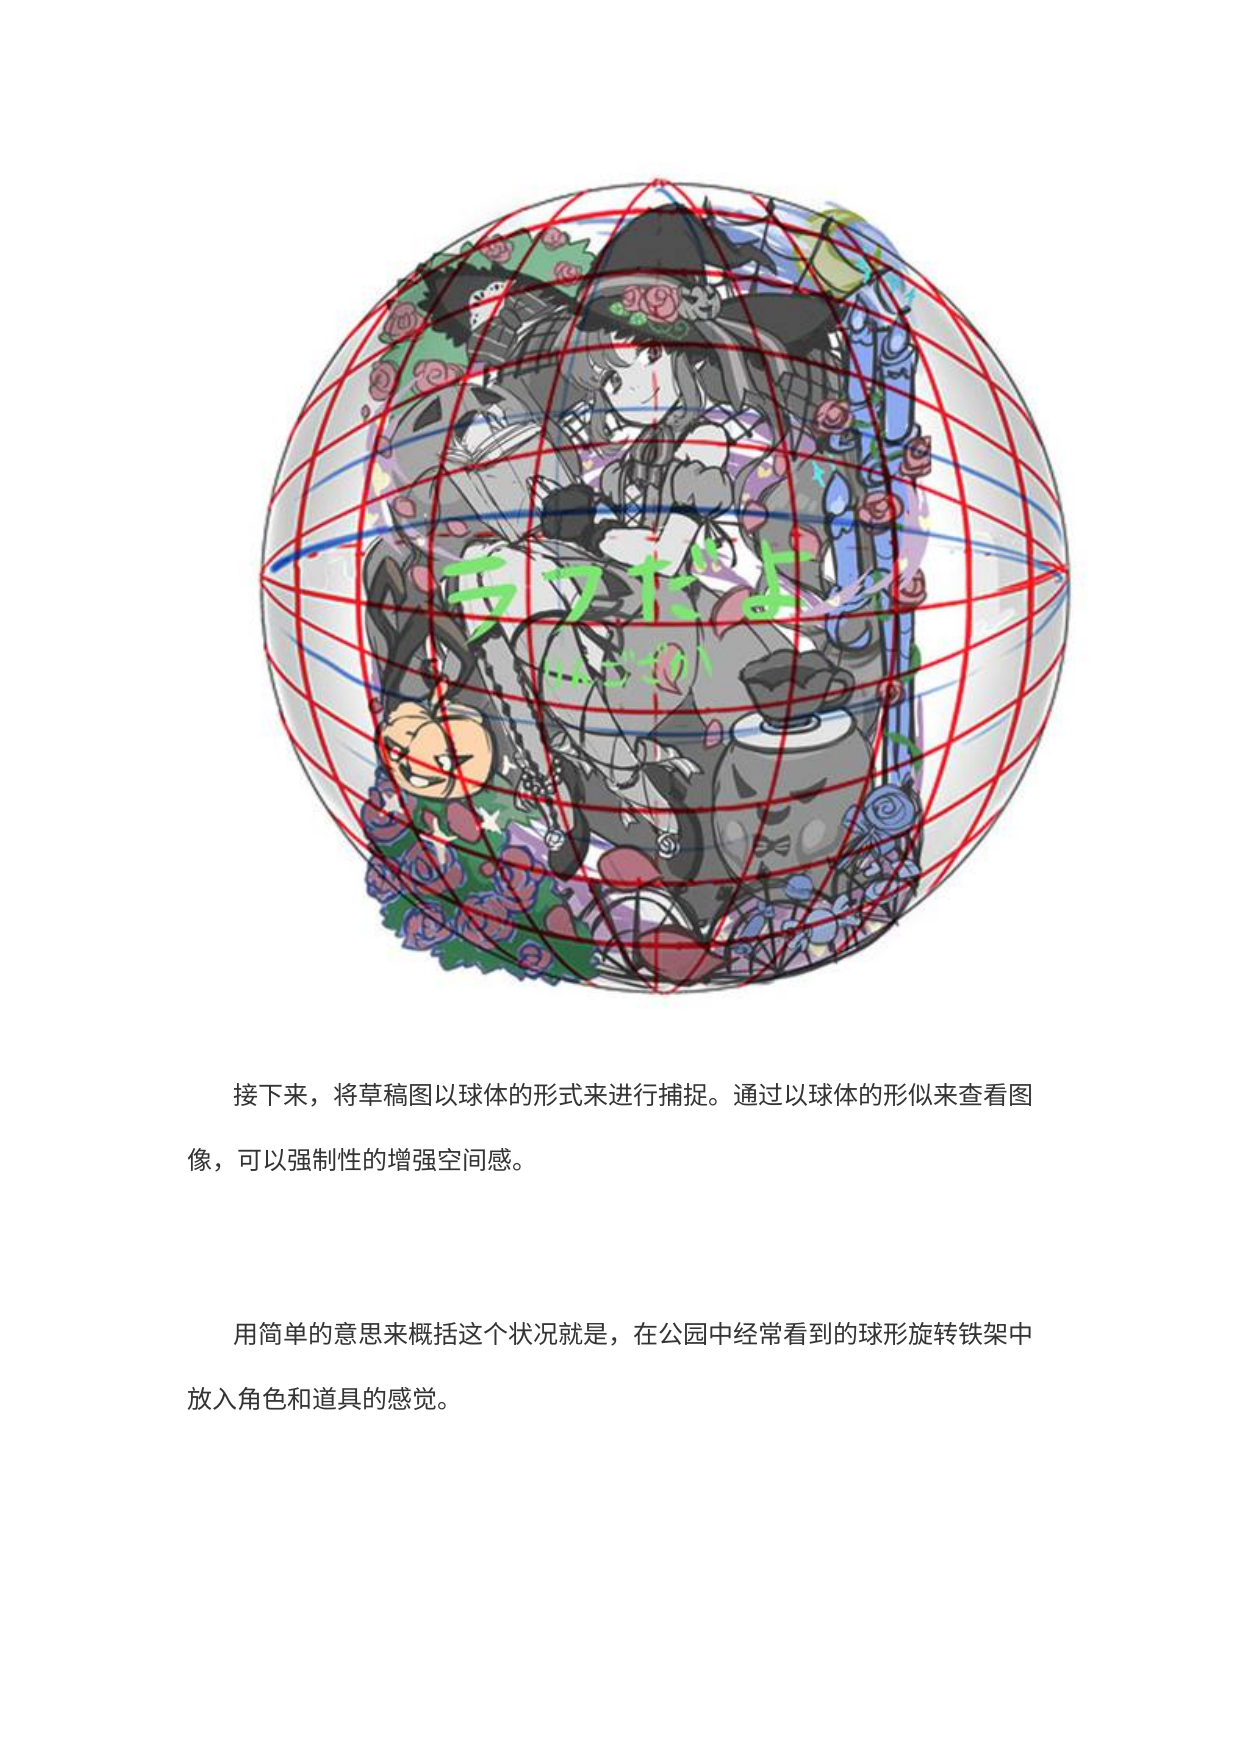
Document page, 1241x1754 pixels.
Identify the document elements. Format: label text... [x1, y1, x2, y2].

picture [237, 162, 1102, 1009]
text 接下来，将草稿图以球体的形式来进行捕捉。通过以球体的形似来查看图像，可以强制性的增强空间感。 [187, 1061, 1053, 1191]
text 用简单的意思来概括这个状况就是，在公园中经常看到的球形旋转铁架中放入角色和道具的感觉。 [187, 1300, 1053, 1430]
